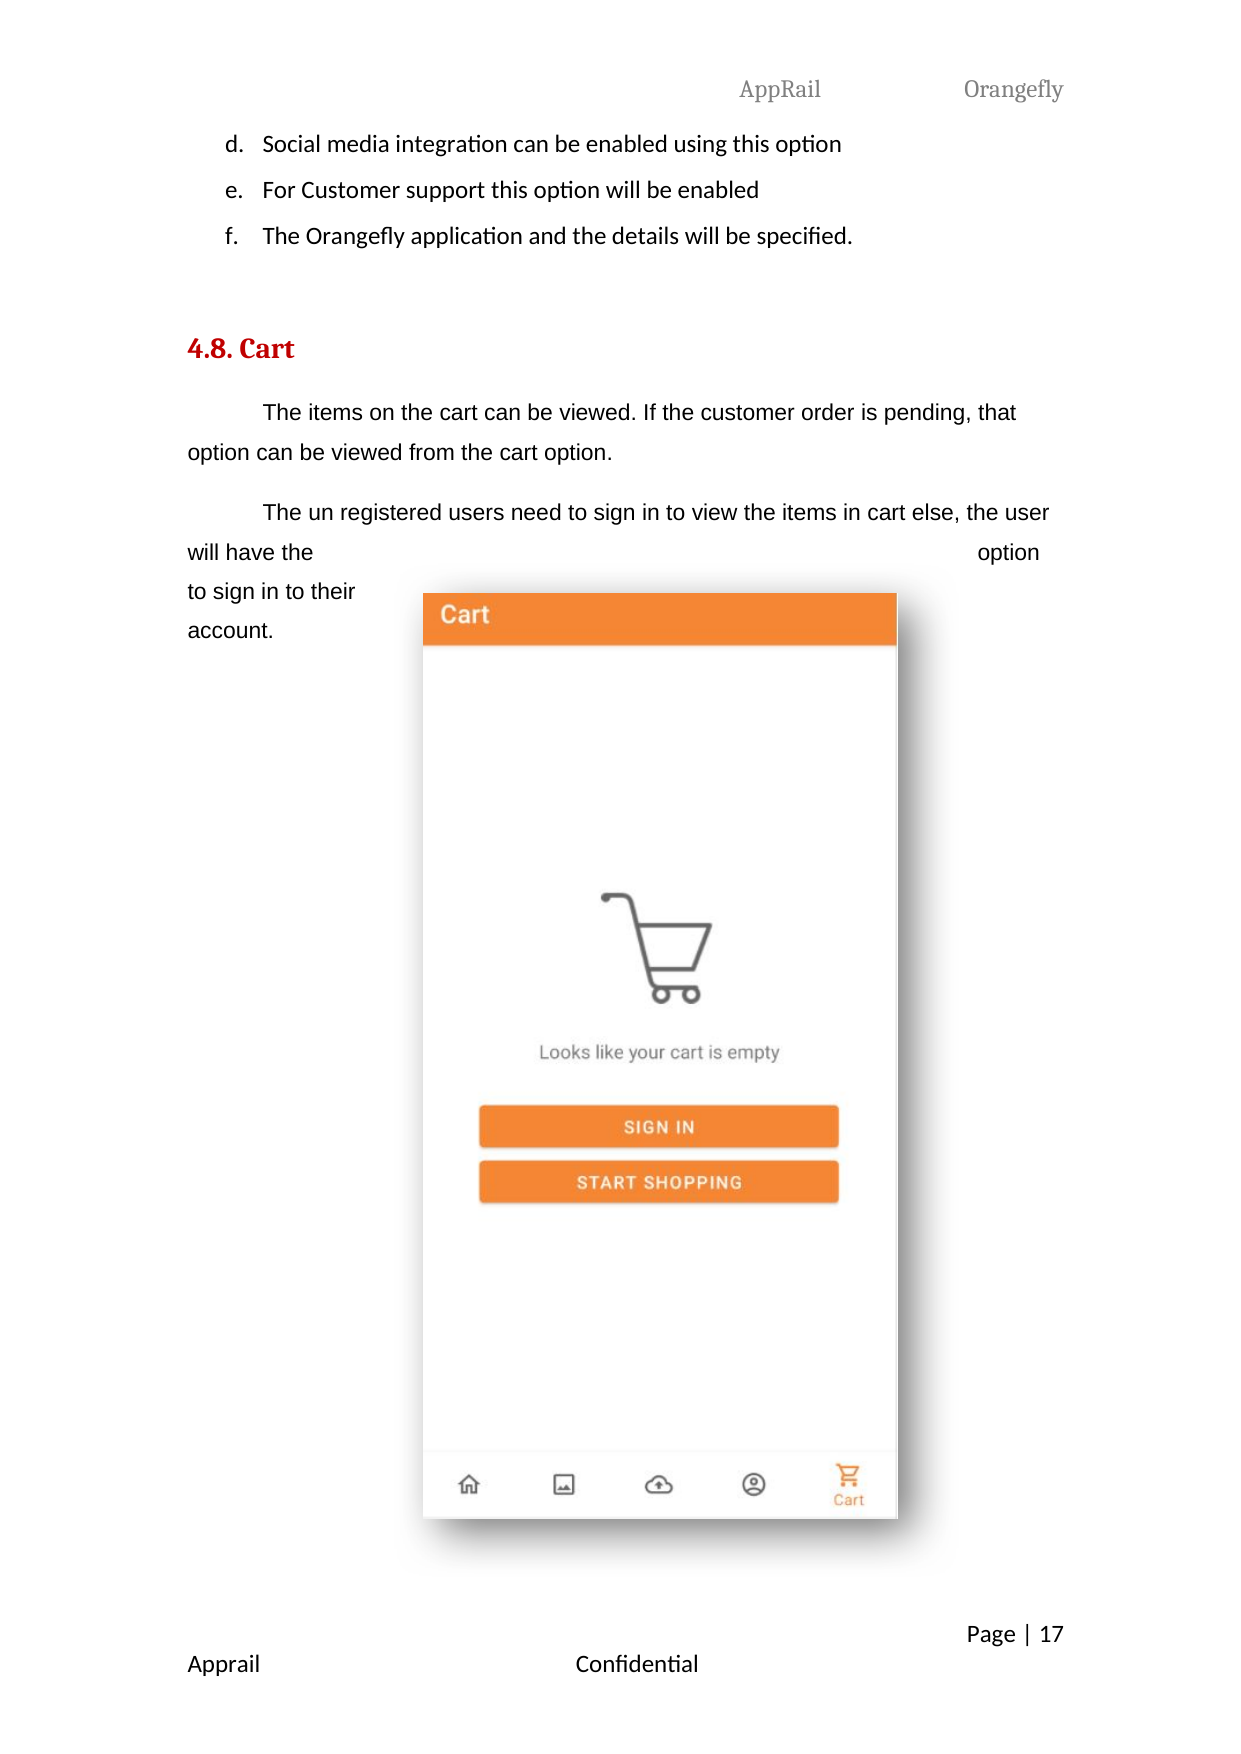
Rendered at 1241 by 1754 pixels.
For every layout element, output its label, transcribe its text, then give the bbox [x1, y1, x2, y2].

text The items on the cart can be viewed. If the customer order is pending, that option can be viewed from the cart option. [187, 399, 1064, 465]
subtitle 4.8. Cart [187, 332, 1064, 366]
list The Orangefly application and the details will be specified. [225, 220, 1064, 250]
text The un registered users need to sign in to view the items in cart else, the user will have the option to sign in to their account. [187, 499, 1064, 644]
picture [423, 593, 898, 1519]
list Social media integration can be enabled using this option [225, 128, 1064, 159]
list For Customer support this option will be enabled [225, 174, 1064, 205]
